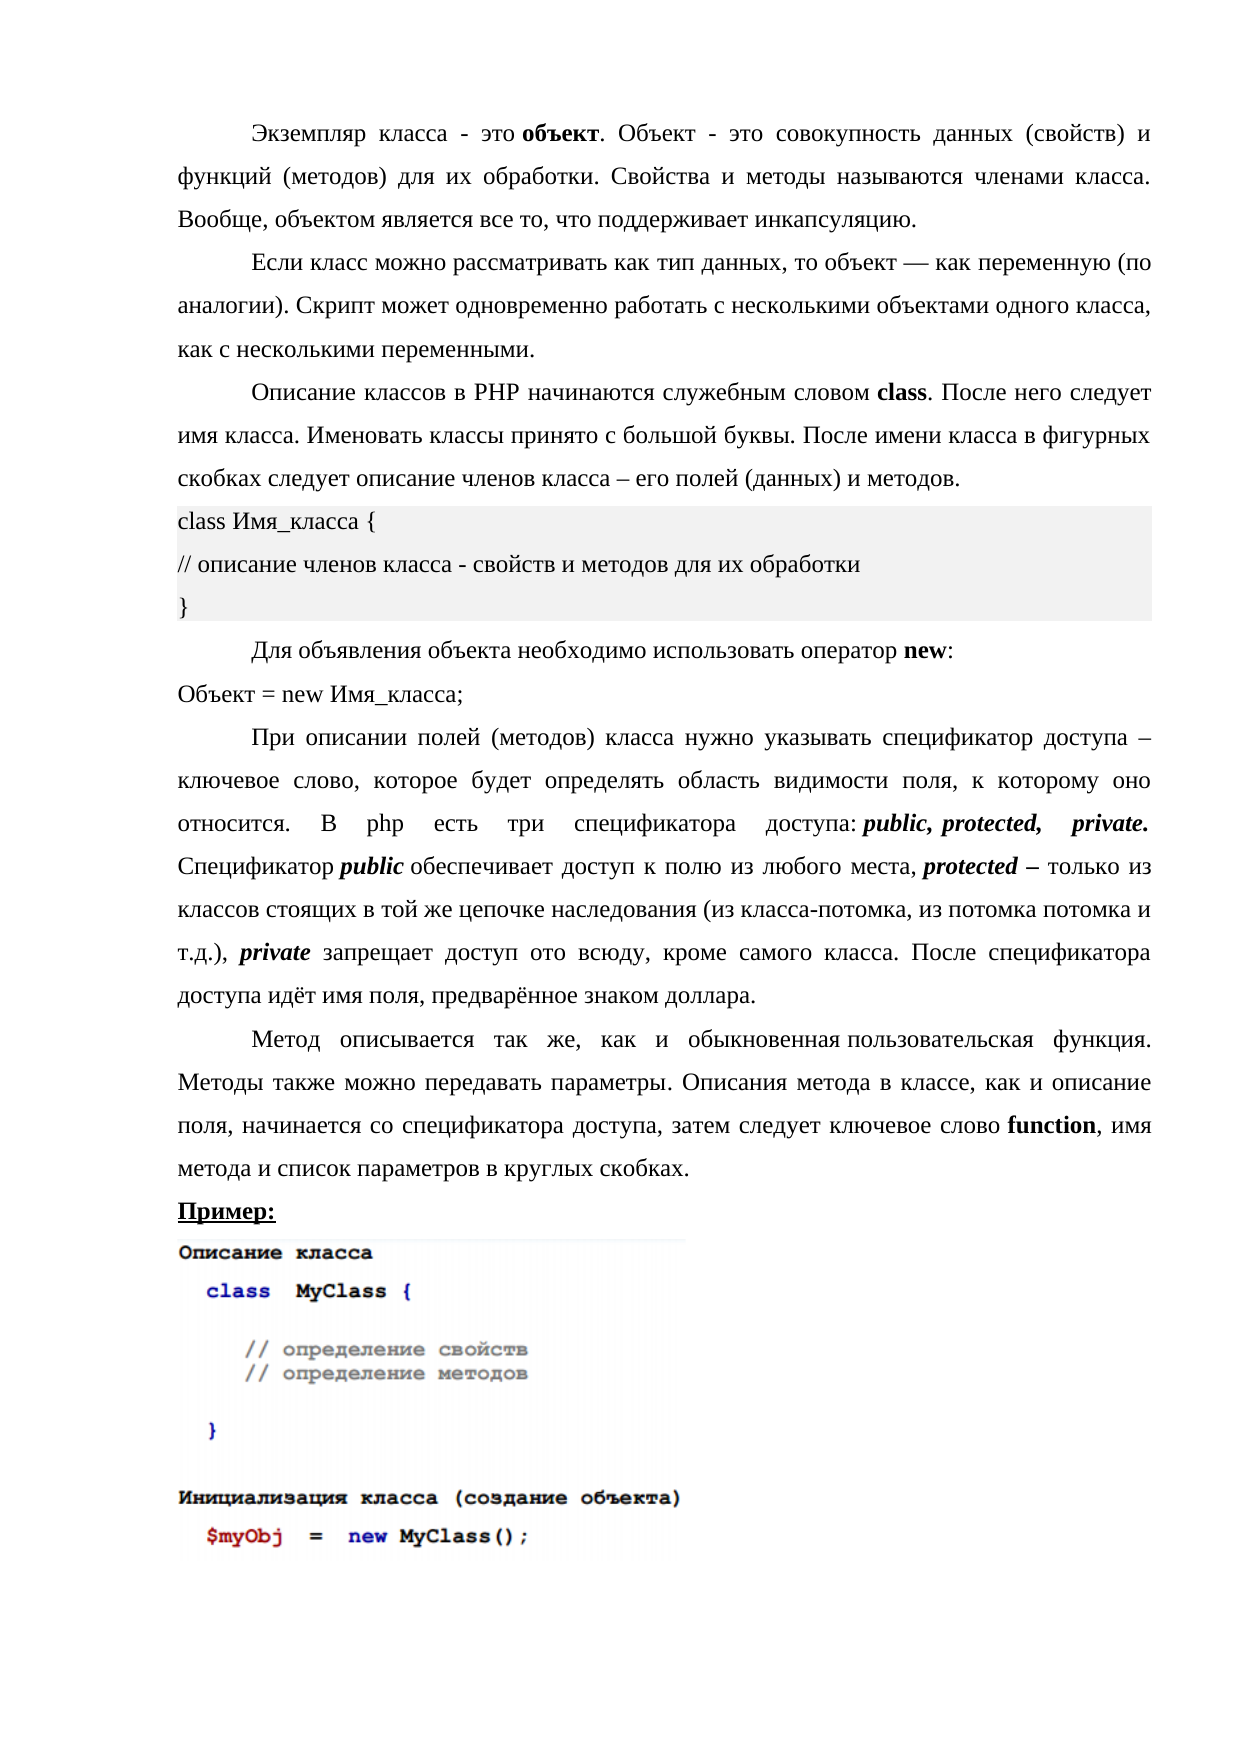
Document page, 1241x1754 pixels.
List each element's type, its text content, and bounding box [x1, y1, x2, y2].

picture [177, 1239, 686, 1561]
text class Имя_класса { // описание членов класса - свойств и методов для их обработки } [177, 506, 1152, 621]
text Объект = new Имя_класса; [177, 679, 1152, 707]
text Пример: [177, 1196, 1152, 1225]
text Для объявления объекта необходимо использовать оператор new: [177, 636, 1152, 664]
text Экземпляр класса - это объект. Объект - это совокупность данных (свойств) и функций (методов) для их обработки. Свойства и методы называются членами класса. Вообще, объектом является все то, что поддерживает инкапсуляцию. [177, 118, 1152, 233]
text Если класс можно рассматривать как тип данных, то объект — как переменную (по аналогии). Скрипт может одновременно работать с несколькими объектами одного класса, как с несколькими переменными. [177, 247, 1152, 362]
text Описание классов в PHP начинаются служебным словом class. После него следует имя класса. Именовать классы принято с большой буквы. После имени класса в фигурных скобках следует описание членов класса – его полей (данных) и методов. [177, 377, 1152, 492]
text Метод описывается так же, как и обыкновенная пользовательская функция. Методы также можно передавать параметры. Описания метода в классе, как и описание поля, начинается со спецификатора доступа, затем следует ключевое слово function, имя метода и список параметров в круглых скобках. [177, 1024, 1152, 1182]
text При описании полей (методов) класса нужно указывать спецификатор доступа – ключевое слово, которое будет определять область видимости поля, к которому оно относится. В php есть три спецификатора доступа: public, protected, private. Спецификатор public обеспечивает доступ к полю из любого места, protected – только из классов стоящих в той же цепочке наследования (из класса-потомка, из потомка потомка и т.д.), private запрещает доступ ото всюду, кроме самого класса. После спецификатора доступа идёт имя поля, предварённое знаком доллара. [177, 722, 1152, 1009]
